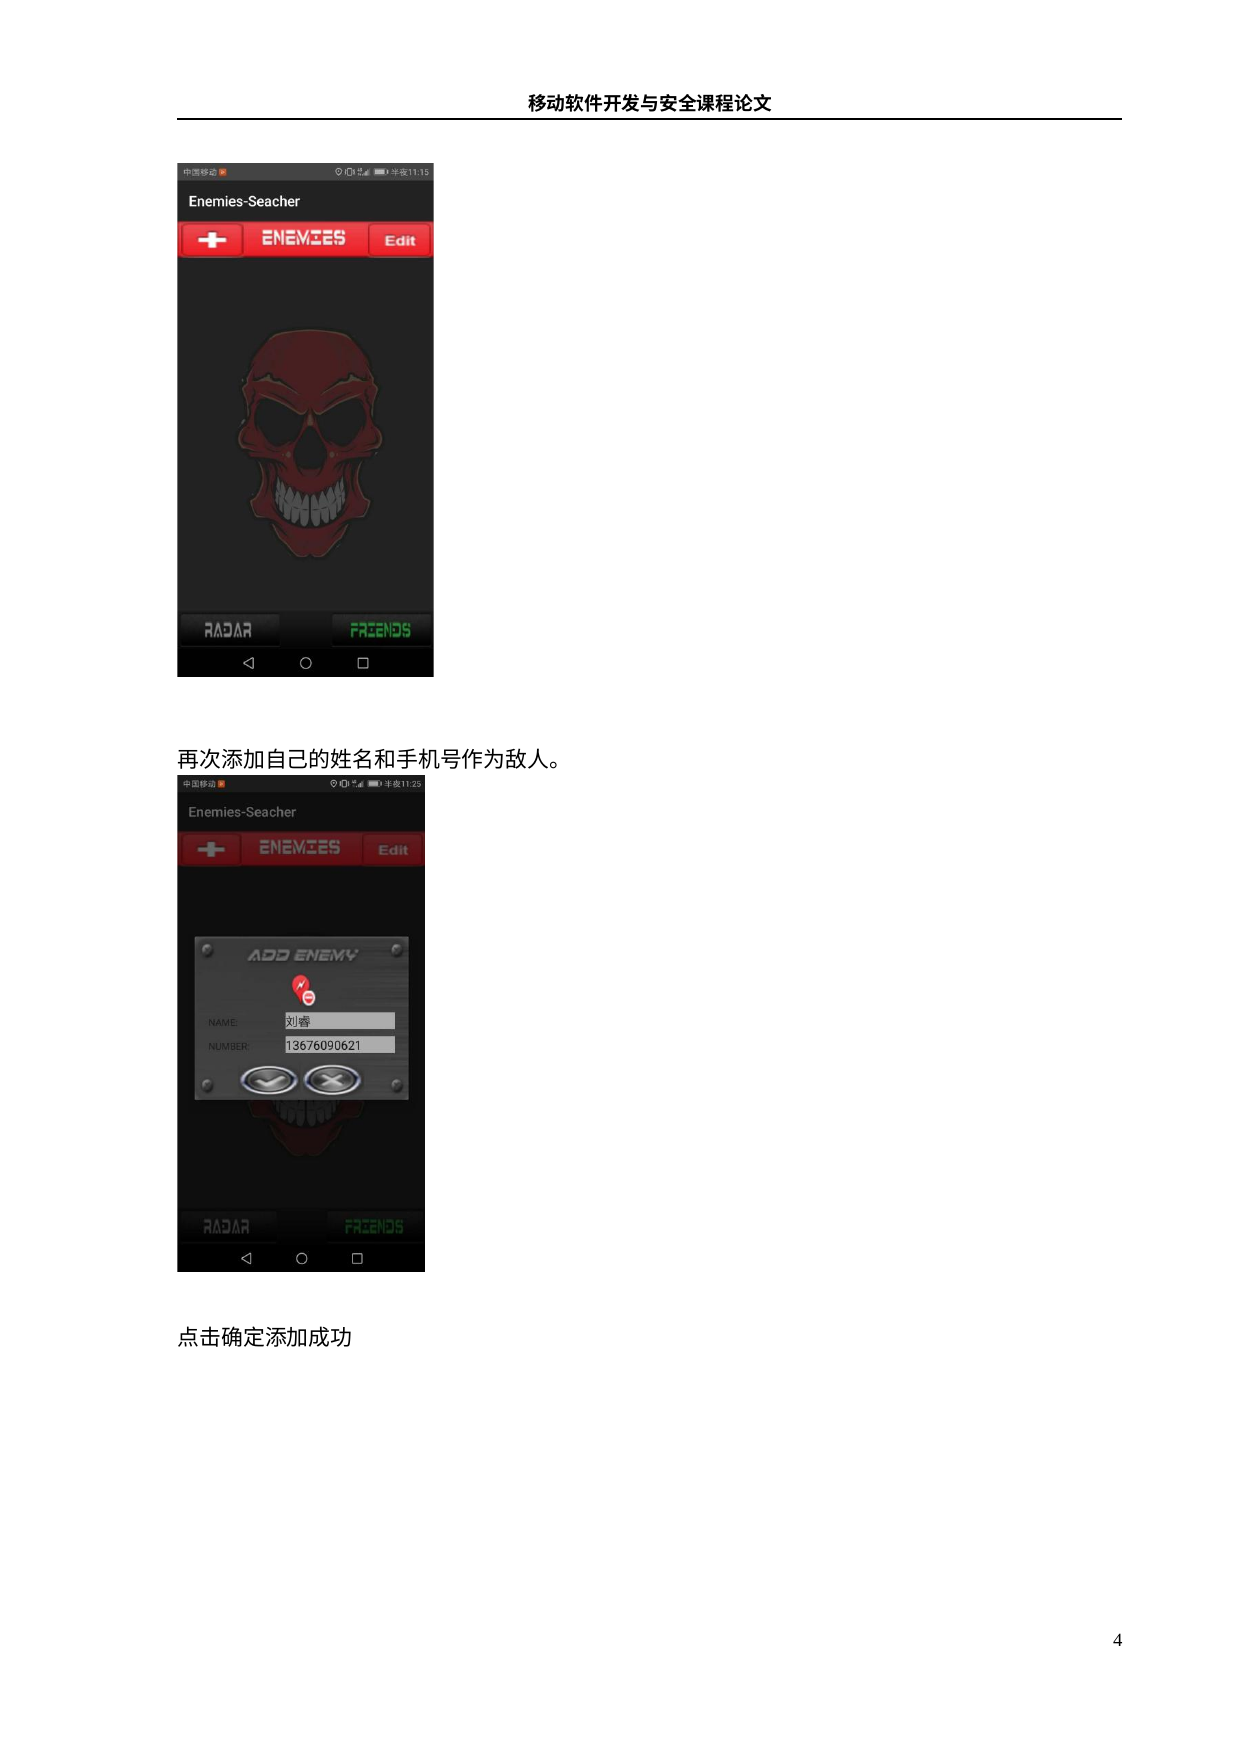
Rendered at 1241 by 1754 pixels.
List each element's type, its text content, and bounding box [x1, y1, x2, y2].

list 再次添加自己的姓名和手机号作为敌人。 [177, 741, 1122, 775]
list 点击确定添加成功 [177, 1318, 1122, 1352]
picture [177, 163, 434, 677]
picture [177, 775, 425, 1272]
